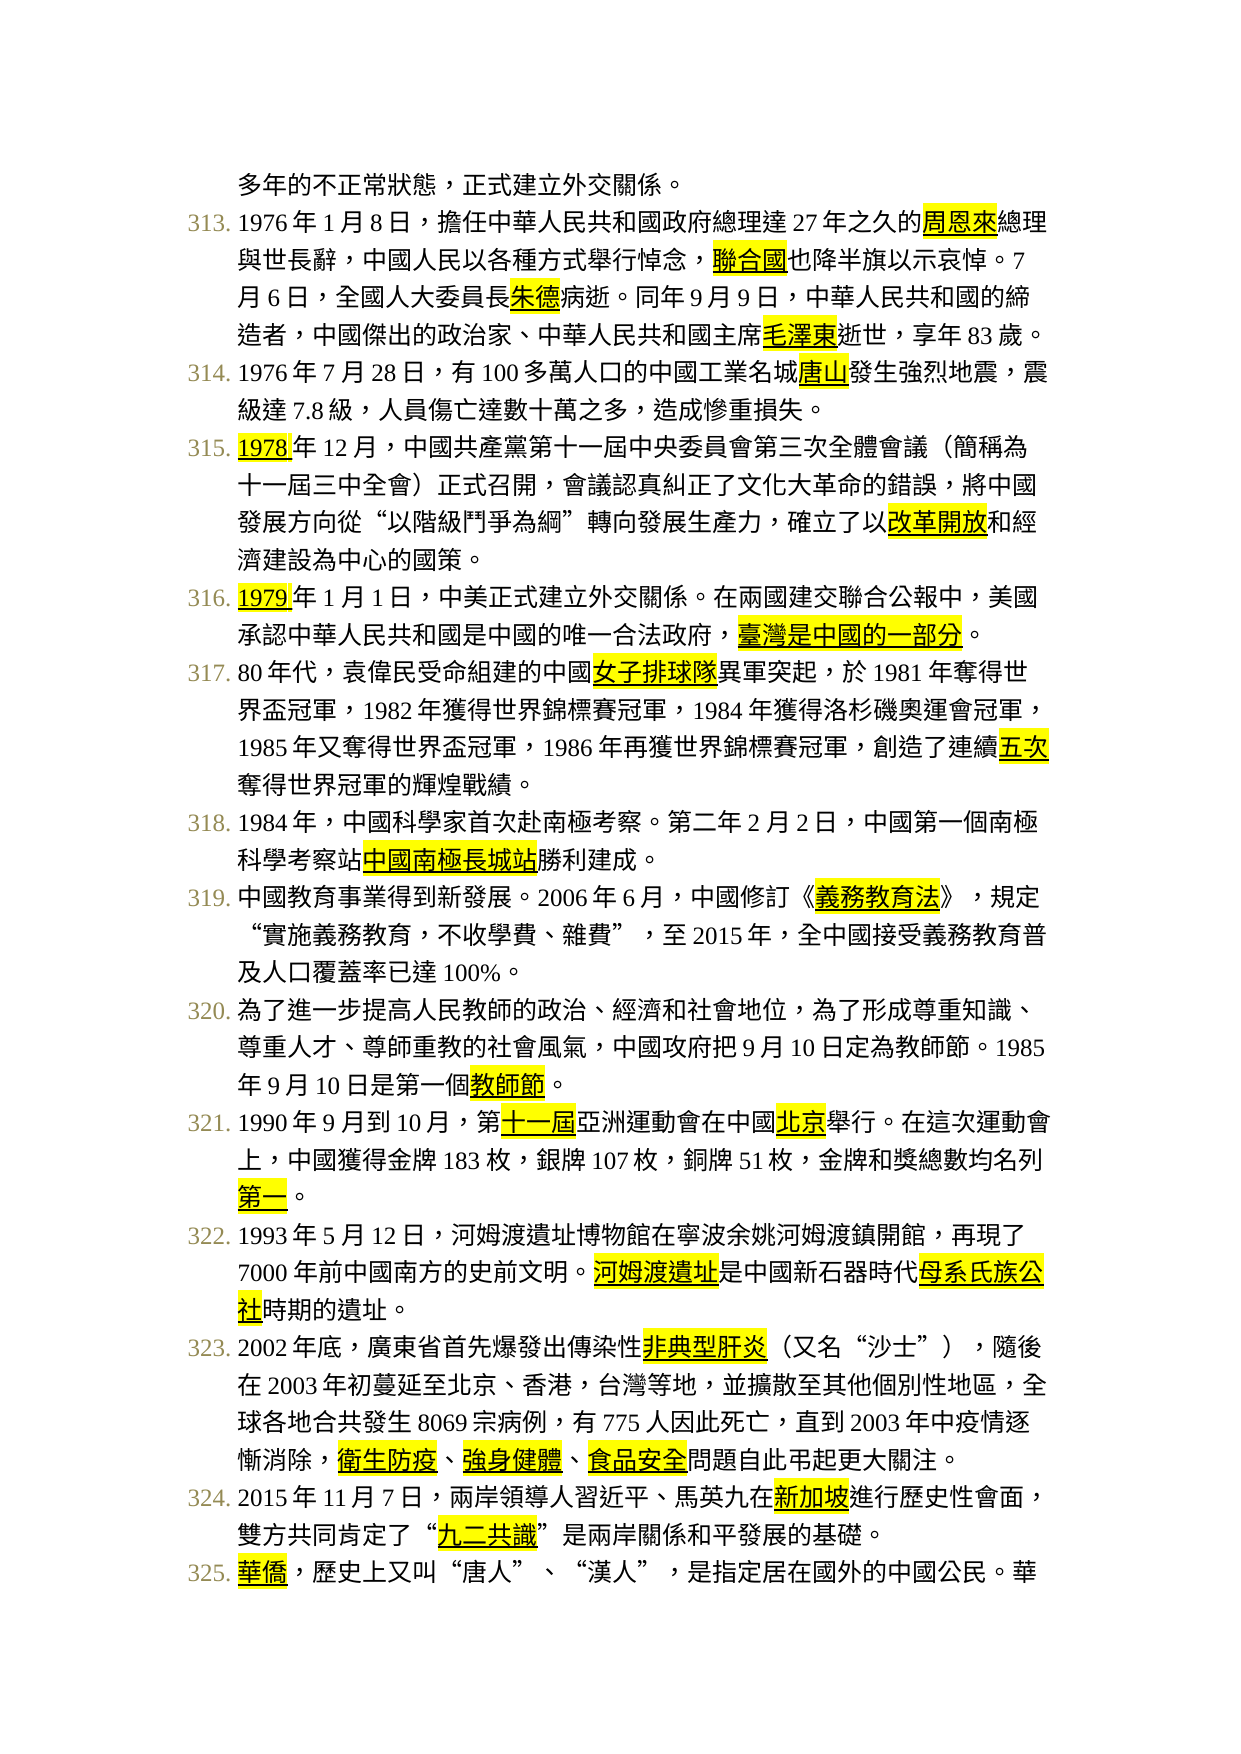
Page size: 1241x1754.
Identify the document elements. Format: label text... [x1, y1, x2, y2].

list 2015年11月7日，兩岸領導人習近平、馬英九在新加坡進行歷史性會面，雙方共同肯定了“九二共識”是兩岸關係和平發展的基礎。 [187, 1477, 1053, 1552]
list 1993年5 月12日，河姆渡遺址博物館在寧波余姚河姆渡鎮開館，再現了7000 年前中國南方的史前文明。河姆渡遺址是中國新石器時代母系氏族公社時期的遺址。 [187, 1214, 1053, 1327]
list 1978年12 月，中國共產黨第十一屆中央委員會第三次全體會議（簡稱為十一屆三中全會）正式召開，會議認真糾正了文化大革命的錯誤，將中國發展方向從“以階級鬥爭為綱”轉向發展生產力，確立了以改革開放和經濟建設為中心的國策。 [187, 427, 1053, 577]
list 為了進一步提高人民教師的政治、經濟和社會地位，為了形成尊重知識、尊重人才、尊師重教的社會風氣，中國攻府把9月10日定為教師節。1985年9月10日是第一個教師節。 [187, 989, 1053, 1102]
list 1984年，中國科學家首次赴南極考察。第二年2 月2日，中國第一個南極科學考察站中國南極長城站勝利建成。 [187, 802, 1053, 877]
list 1990年9 月到10月，第十一屆亞洲運動會在中國北京舉行。在這次運動會上，中國獲得金牌183 枚，銀牌107枚，銅牌51枚，金牌和獎總數均名列第一。 [187, 1102, 1053, 1214]
list 1979年1 月1日，中美正式建立外交關係。在兩國建交聯合公報中，美國承認中華人民共和國是中國的唯一合法政府，臺灣是中國的一部分。 [187, 577, 1053, 652]
list 1976年1月8日，擔任中華人民共和國政府總理達27年之久的周恩來總理與世長辭，中國人民以各種方式舉行悼念，聯合國也降半旗以示哀悼。7月6日，全國人大委員長朱德病逝。同年9月9日，中華人民共和國的締造者，中國傑出的政治家、中華人民共和國主席毛澤東逝世，享年83 歲。 [187, 202, 1053, 352]
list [187, 1552, 1053, 1589]
list 1976年7 月28日，有100多萬人口的中國工業名城唐山發生強烈地震，震級達7.8級，人員傷亡達數十萬之多，造成慘重損失。 [187, 352, 1053, 427]
list 中國教育事業得到新發展。2006年6月，中國修訂《義務教育法》，規定“實施義務教育，不收學費、雜費”，至2015年，全中國接受義務教育普及人口覆蓋率已達100%。 [187, 877, 1053, 989]
list 80年代，袁偉民受命組建的中國女子排球隊異軍突起，於1981 年奪得世界盃冠軍，1982年獲得世界錦標賽冠軍，1984 年獲得洛杉磯奧運會冠軍，1985年又奪得世界盃冠軍，1986 年再獲世界錦標賽冠軍，創造了連續五次奪得世界冠軍的輝煌戰績。 [187, 652, 1053, 802]
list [187, 164, 1053, 202]
list 2002年底，廣東省首先爆發出傳染性非典型肝炎（又名“沙士”），隨後在2003年初蔓延至北京、香港，台灣等地，並擴散至其他個別性地區，全球各地合共發生8069宗病例，有775人因此死亡，直到2003年中疫情逐慚消除，衛生防疫、強身健體、食品安全問題自此弔起更大關注。 [187, 1327, 1053, 1477]
